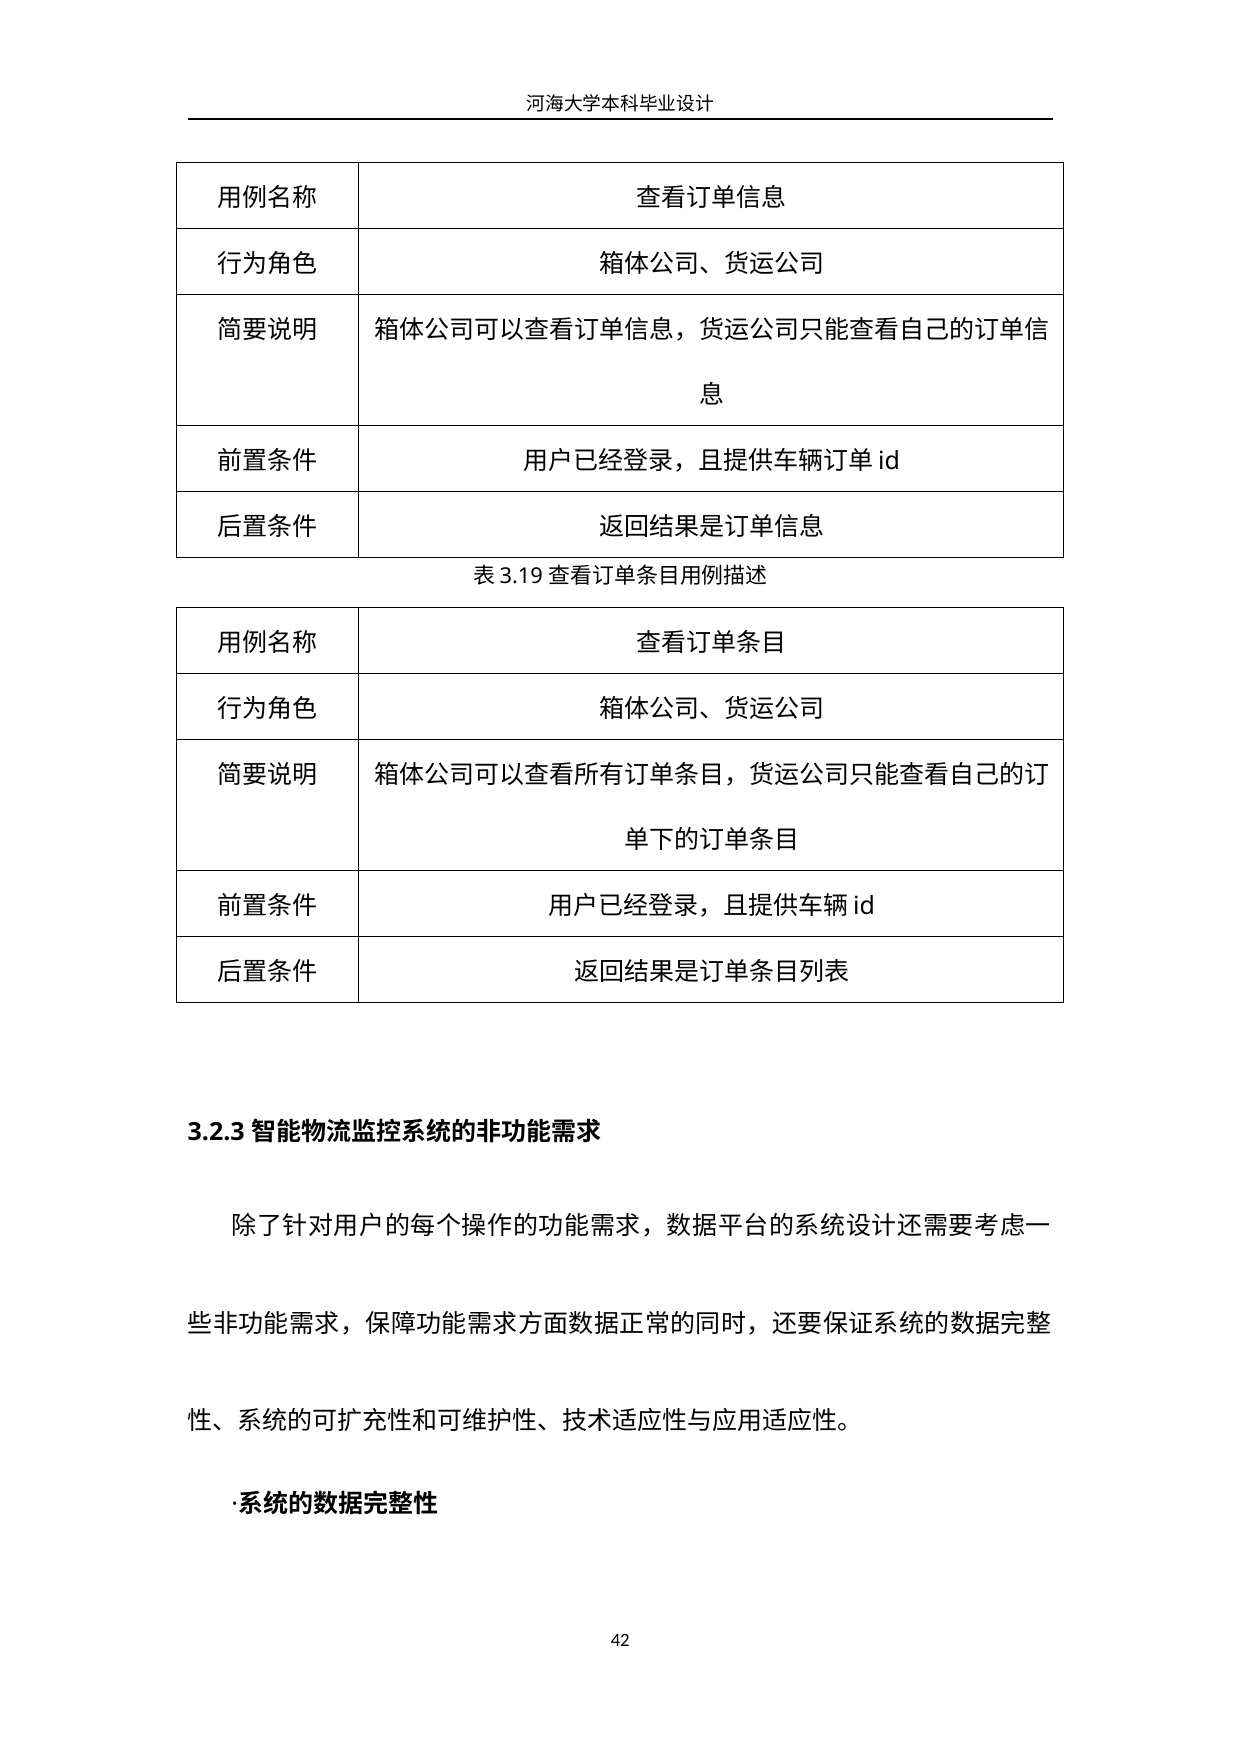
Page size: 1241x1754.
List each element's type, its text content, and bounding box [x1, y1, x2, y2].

table_cell 简要说明 [177, 740, 358, 870]
table_cell 前置条件 [177, 426, 358, 491]
table_cell 箱体公司可以查看订单信息，货运公司只能查看自己的订单信息 [359, 295, 1063, 425]
table_cell 返回结果是订单信息 [359, 492, 1063, 557]
text ·系统的数据完整性 [187, 1469, 1053, 1534]
table_cell 行为角色 [177, 229, 358, 294]
table_cell 后置条件 [177, 492, 358, 557]
table_cell 箱体公司可以查看所有订单条目，货运公司只能查看自己的订单下的订单条目 [359, 740, 1063, 870]
table_header 查看订单条目 [359, 608, 1063, 673]
text 除了针对用户的每个操作的功能需求，数据平台的系统设计还需要考虑一些非功能需求，保障功能需求方面数据正常的同时，还要保证系统的数据完整性、系统的可扩充性和可维护性、技术适应性与应用适应性。 [187, 1191, 1053, 1451]
table_cell 后置条件 [177, 937, 358, 1002]
table_cell 箱体公司、货运公司 [359, 674, 1063, 739]
table_cell 简要说明 [177, 295, 358, 425]
subtitle 3.2.3 智能物流监控系统的非功能需求 [187, 1097, 1053, 1162]
table_cell 用户已经登录，且提供车辆id [359, 871, 1063, 936]
table_cell 行为角色 [177, 674, 358, 739]
table_cell 前置条件 [177, 871, 358, 936]
table_cell 返回结果是订单条目列表 [359, 937, 1063, 1002]
table_cell 用户已经登录，且提供车辆订单id [359, 426, 1063, 491]
table_header 查看订单信息 [359, 163, 1063, 228]
table_cell 箱体公司、货运公司 [359, 229, 1063, 294]
table_header 用例名称 [177, 163, 358, 228]
table_header 用例名称 [177, 608, 358, 673]
